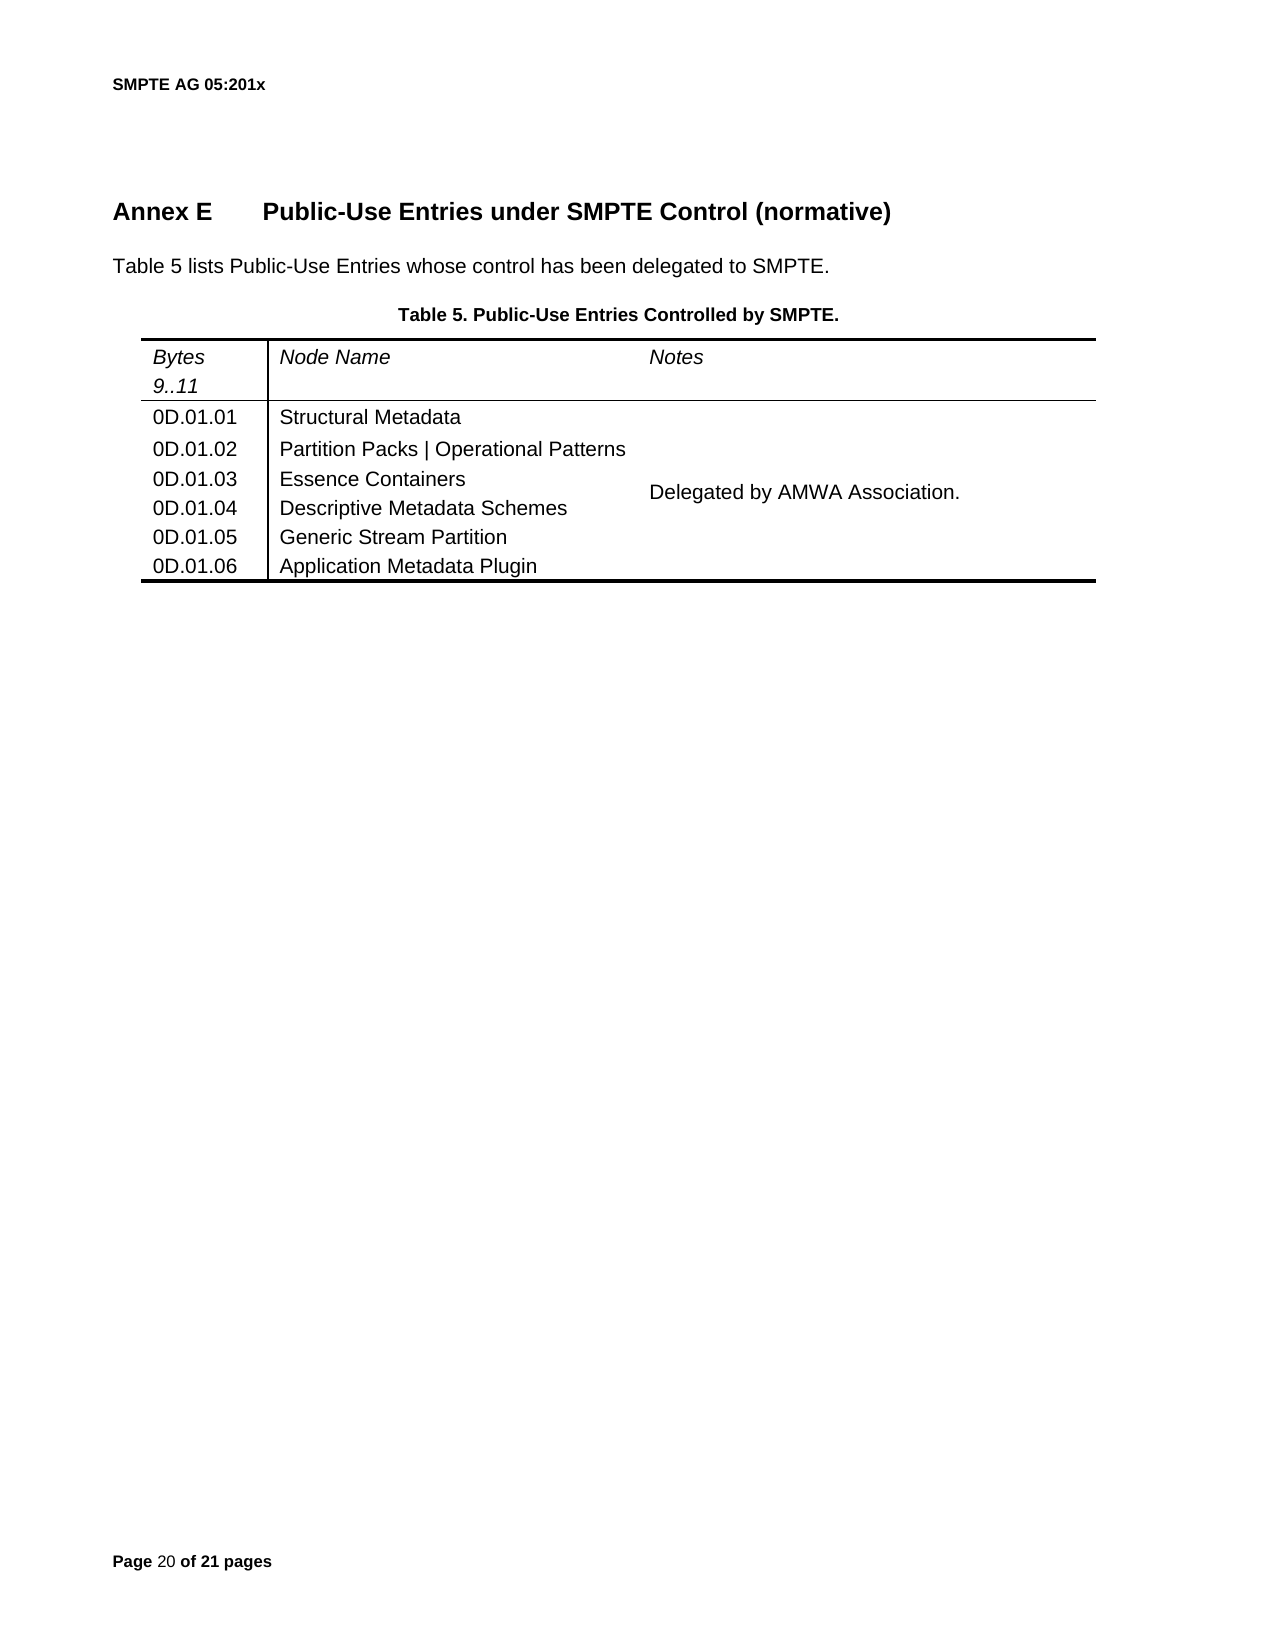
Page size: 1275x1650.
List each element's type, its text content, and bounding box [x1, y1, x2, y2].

table_header Node Name [269, 341, 638, 400]
table_header Bytes 9..11 [141, 341, 267, 400]
table_cell 0D.01.04 [141, 492, 267, 521]
table_cell 0D.01.03 [141, 463, 267, 492]
table_cell Structural Metadata [269, 401, 638, 430]
table_cell Delegated by AMWA Association. [638, 401, 1096, 579]
table_cell Descriptive Metadata Schemes [269, 492, 638, 521]
table_cell Essence Containers [269, 463, 638, 492]
table_cell 0D.01.06 [141, 550, 267, 579]
table_cell 0D.01.02 [141, 430, 267, 463]
text Table 5 lists Public-Use Entries whose control has been delegated to SMPTE. [112, 250, 1125, 279]
table_cell 0D.01.05 [141, 521, 267, 550]
table_cell 0D.01.01 [141, 401, 267, 430]
table_header Notes [638, 341, 1096, 400]
table_cell Partition Packs | Operational Patterns [269, 430, 638, 463]
table_cell Generic Stream Partition [269, 521, 638, 550]
subtitle Public-Use Entries under SMPTE Control (normative) [112, 200, 1125, 225]
table_cell Application Metadata Plugin [269, 550, 638, 579]
